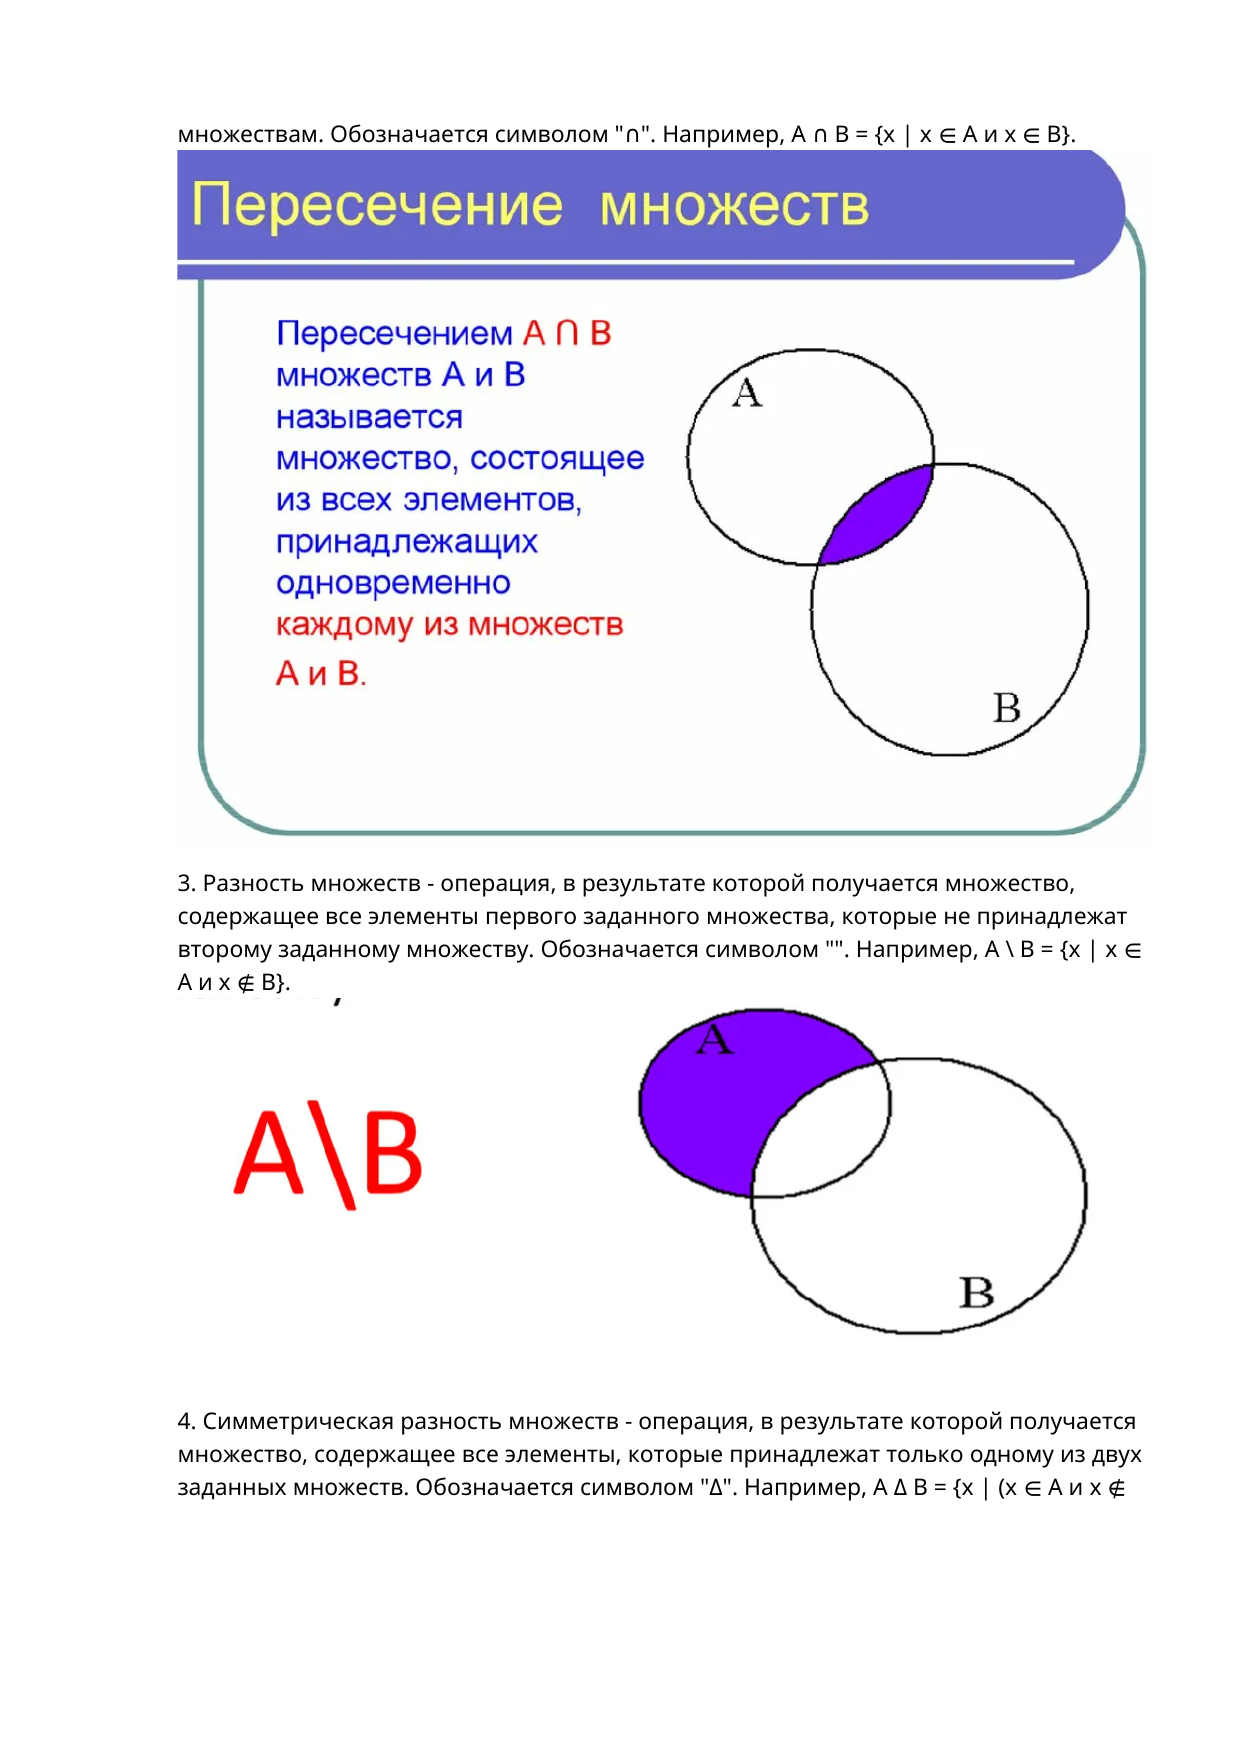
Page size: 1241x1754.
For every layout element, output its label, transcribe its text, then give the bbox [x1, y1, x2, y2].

text 3. Разность множеств - операция, в результате которой получается множество, содержащее все элементы первого заданного множества, которые не принадлежат второму заданному множеству. Обозначается символом "". Например, A \ B = {x | x ∈ A и x ∉ B}. [177, 867, 1152, 998]
picture [177, 998, 1152, 1387]
picture [177, 150, 1152, 850]
